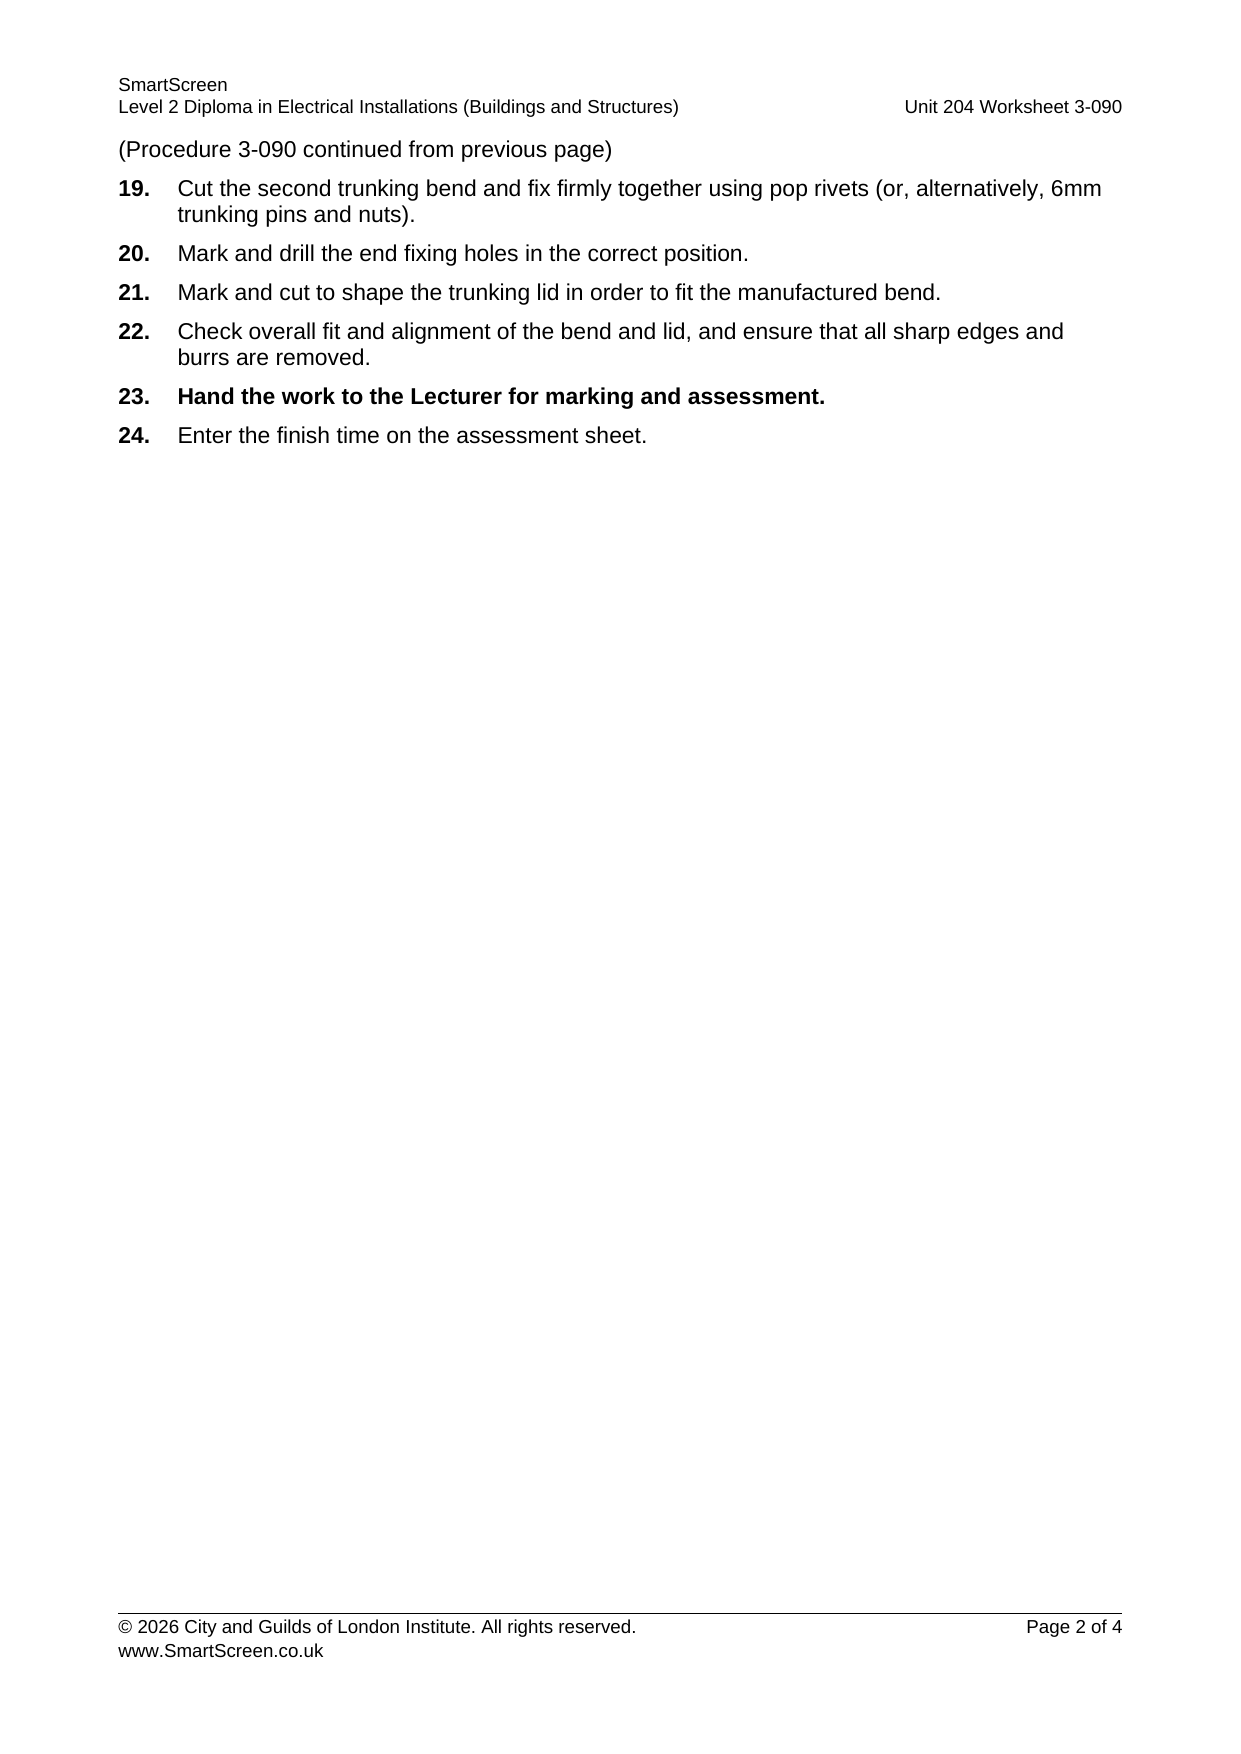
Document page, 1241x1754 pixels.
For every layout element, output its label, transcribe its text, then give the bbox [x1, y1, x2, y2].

list Cut the second trunking bend and fix firmly together using pop rivets (or, alternatively, 6mm trunking pins and nuts). [118, 175, 1122, 228]
text (Procedure 3-090 continued from previous page) [118, 136, 1122, 162]
list Check overall fit and alignment of the bend and lid, and ensure that all sharp edges and burrs are removed. [118, 318, 1122, 371]
list Mark and drill the end fixing holes in the correct position. [118, 240, 1122, 267]
list Hand the work to the Lecturer for marking and assessment. [118, 383, 1122, 409]
list Mark and cut to shape the trunking lid in order to fit the manufactured bend. [118, 279, 1122, 305]
list Enter the finish time on the assessment sheet. [118, 422, 1122, 448]
